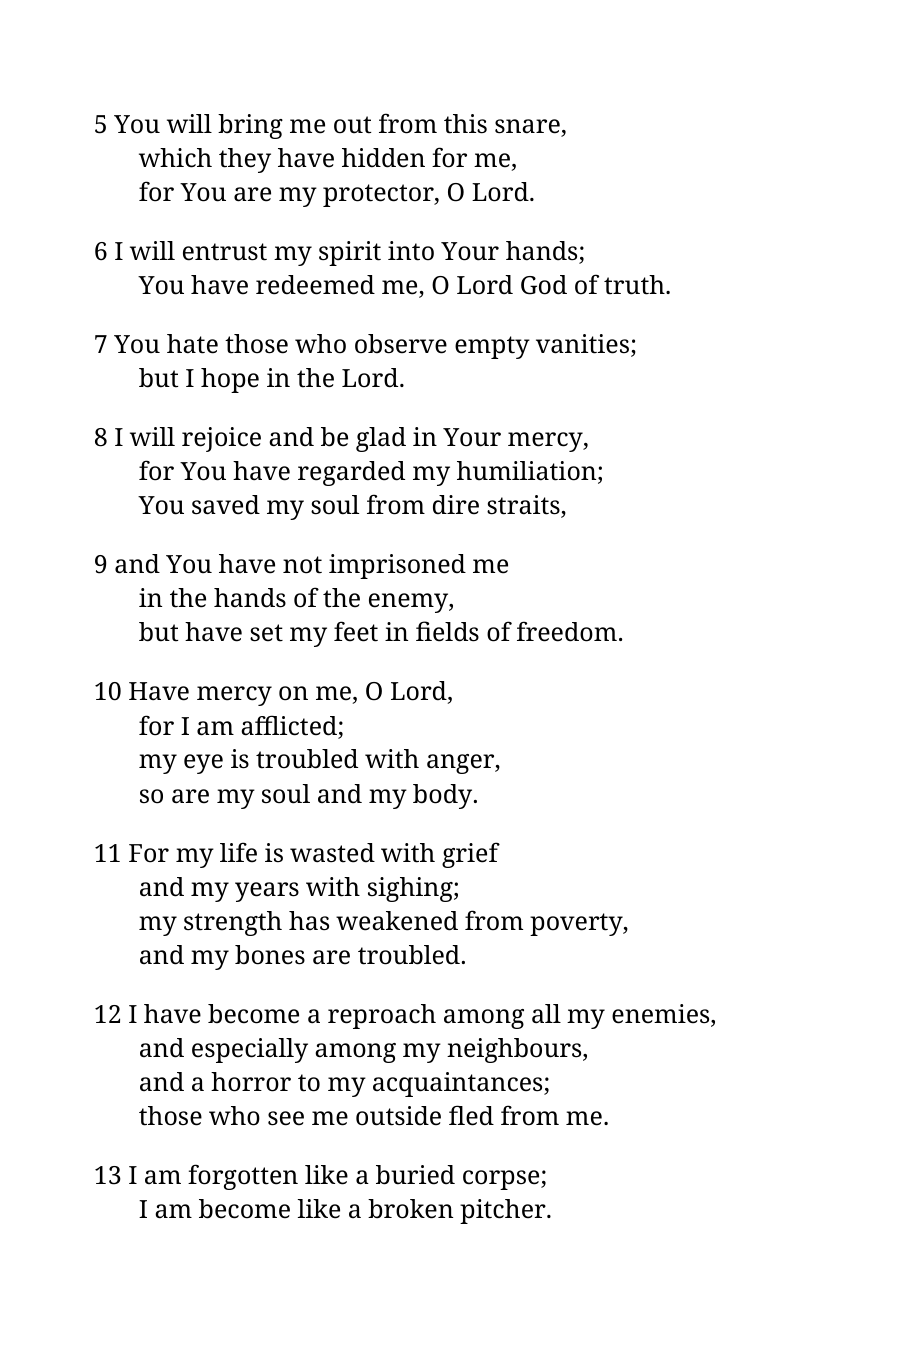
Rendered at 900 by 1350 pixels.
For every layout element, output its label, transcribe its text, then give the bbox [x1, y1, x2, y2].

text 8 I will rejoice and be glad in Your mercy, [94, 420, 826, 454]
text 10 Have mercy on me, O Lord, [94, 674, 826, 708]
text and my bones are troubled. [94, 937, 826, 972]
text 12 I have become a reproach among all my enemies, [94, 997, 826, 1031]
text and especially among my neighbours, [94, 1031, 826, 1065]
text in the hands of the enemy, [94, 581, 826, 615]
text 7 You hate those who observe empty vanities; [94, 327, 826, 361]
text my eye is troubled with anger, [94, 742, 826, 776]
text but I hope in the Lord. [94, 361, 826, 395]
text 5 You will bring me out from this snare, [94, 106, 826, 140]
text for You have regarded my humiliation; [94, 454, 826, 488]
text those who see me outside fled from me. [94, 1099, 826, 1133]
text and a horror to my acquaintances; [94, 1065, 826, 1099]
text which they have hidden for me, [94, 140, 826, 174]
text but have set my feet in fields of freedom. [94, 615, 826, 649]
text I am become like a broken pitcher. [94, 1192, 826, 1226]
text 6 I will entrust my spirit into Your hands; [94, 233, 826, 267]
text my strength has weakened from poverty, [94, 903, 826, 937]
text so are my soul and my body. [94, 776, 826, 810]
text 13 I am forgotten like a buried corpse; [94, 1158, 826, 1192]
text 11 For my life is wasted with grief [94, 835, 826, 869]
text for You are my protector, O Lord. [94, 174, 826, 208]
text for I am afflicted; [94, 708, 826, 742]
text and my years with sighing; [94, 869, 826, 903]
text 9 and You have not imprisoned me [94, 547, 826, 581]
text You have redeemed me, O Lord God of truth. [94, 267, 826, 302]
text You saved my soul from dire straits, [94, 488, 826, 522]
